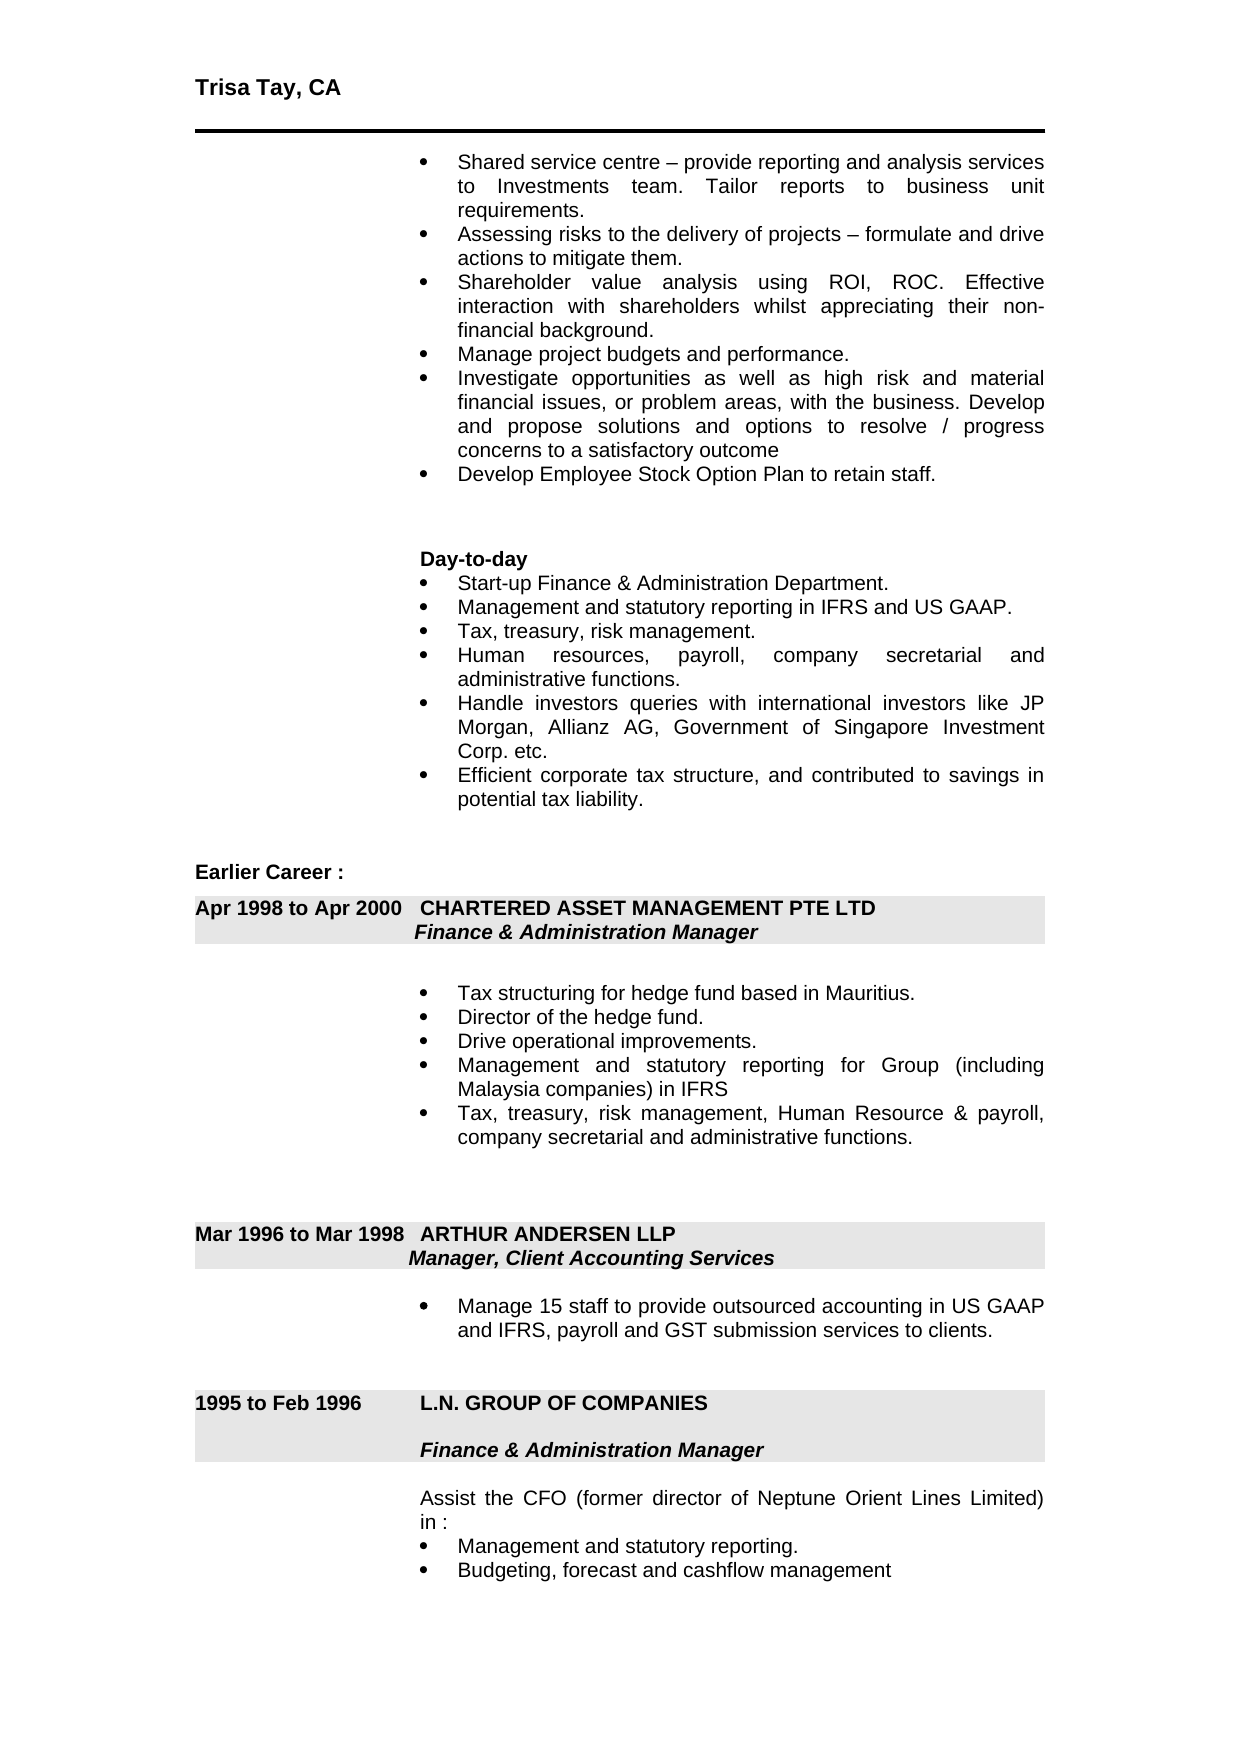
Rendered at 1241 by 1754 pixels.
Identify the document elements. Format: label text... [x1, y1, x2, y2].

list Efficient corporate tax structure, and contributed to savings in potential tax liability. [420, 763, 1045, 811]
list Tax, treasury, risk management, Human Resource & payroll, company secretarial and administrative functions. [420, 1101, 1045, 1149]
list Tax structuring for hedge fund based in Mauritius. [420, 980, 1045, 1004]
text Manager, Client Accounting Services [195, 1246, 1045, 1269]
list Human resources, payroll, company secretarial and administrative functions. [420, 643, 1045, 691]
text Assist the CFO (former director of Neptune Orient Lines Limited) in : [420, 1486, 1045, 1534]
list Start-up Finance & Administration Department. [420, 570, 1045, 594]
list Develop Employee Stock Option Plan to retain staff. [420, 462, 1045, 486]
list Budgeting, forecast and cashflow management [420, 1558, 1045, 1582]
text 1995 to Feb 1996 L.N. GROUP OF COMPANIES [195, 1390, 1045, 1438]
text Finance & Administration Manager [195, 1438, 1045, 1462]
text Apr 1998 to Apr 2000 CHARTERED ASSET MANAGEMENT PTE LTD [195, 896, 1045, 920]
list Manage 15 staff to provide outsourced accounting in US GAAP and IFRS, payroll and GST submission services to clients. [420, 1293, 1045, 1341]
text Mar 1996 to Mar 1998 ARTHUR ANDERSEN LLP [195, 1222, 1045, 1246]
list Shared service centre – provide reporting and analysis services to Investments team. Tailor reports to business unit requirements. [420, 150, 1045, 222]
list Shareholder value analysis using ROI, ROC. Effective interaction with shareholders whilst appreciating their non-financial background. [420, 270, 1045, 342]
text Day-to-day [420, 546, 1045, 570]
list Drive operational improvements. [420, 1028, 1045, 1053]
list Assessing risks to the delivery of projects – formulate and drive actions to mitigate them. [420, 222, 1045, 270]
list Director of the hedge fund. [420, 1004, 1045, 1028]
text Finance & Administration Manager [195, 920, 1045, 944]
list Management and statutory reporting. [420, 1534, 1045, 1558]
list Management and statutory reporting for Group (including Malaysia companies) in IFRS [420, 1053, 1045, 1101]
list Investigate opportunities as well as high risk and material financial issues, or problem areas, with the business. Develop and propose solutions and options to resolve / progress concerns to a satisfactory outcome [420, 366, 1045, 462]
list Management and statutory reporting in IFRS and US GAAP. [420, 594, 1045, 618]
list Tax, treasury, risk management. [420, 618, 1045, 643]
text Earlier Career : [195, 859, 1045, 883]
list Handle investors queries with international investors like JP Morgan, Allianz AG, Government of Singapore Investment Corp. etc. [420, 691, 1045, 763]
list Manage project budgets and performance. [420, 342, 1045, 366]
